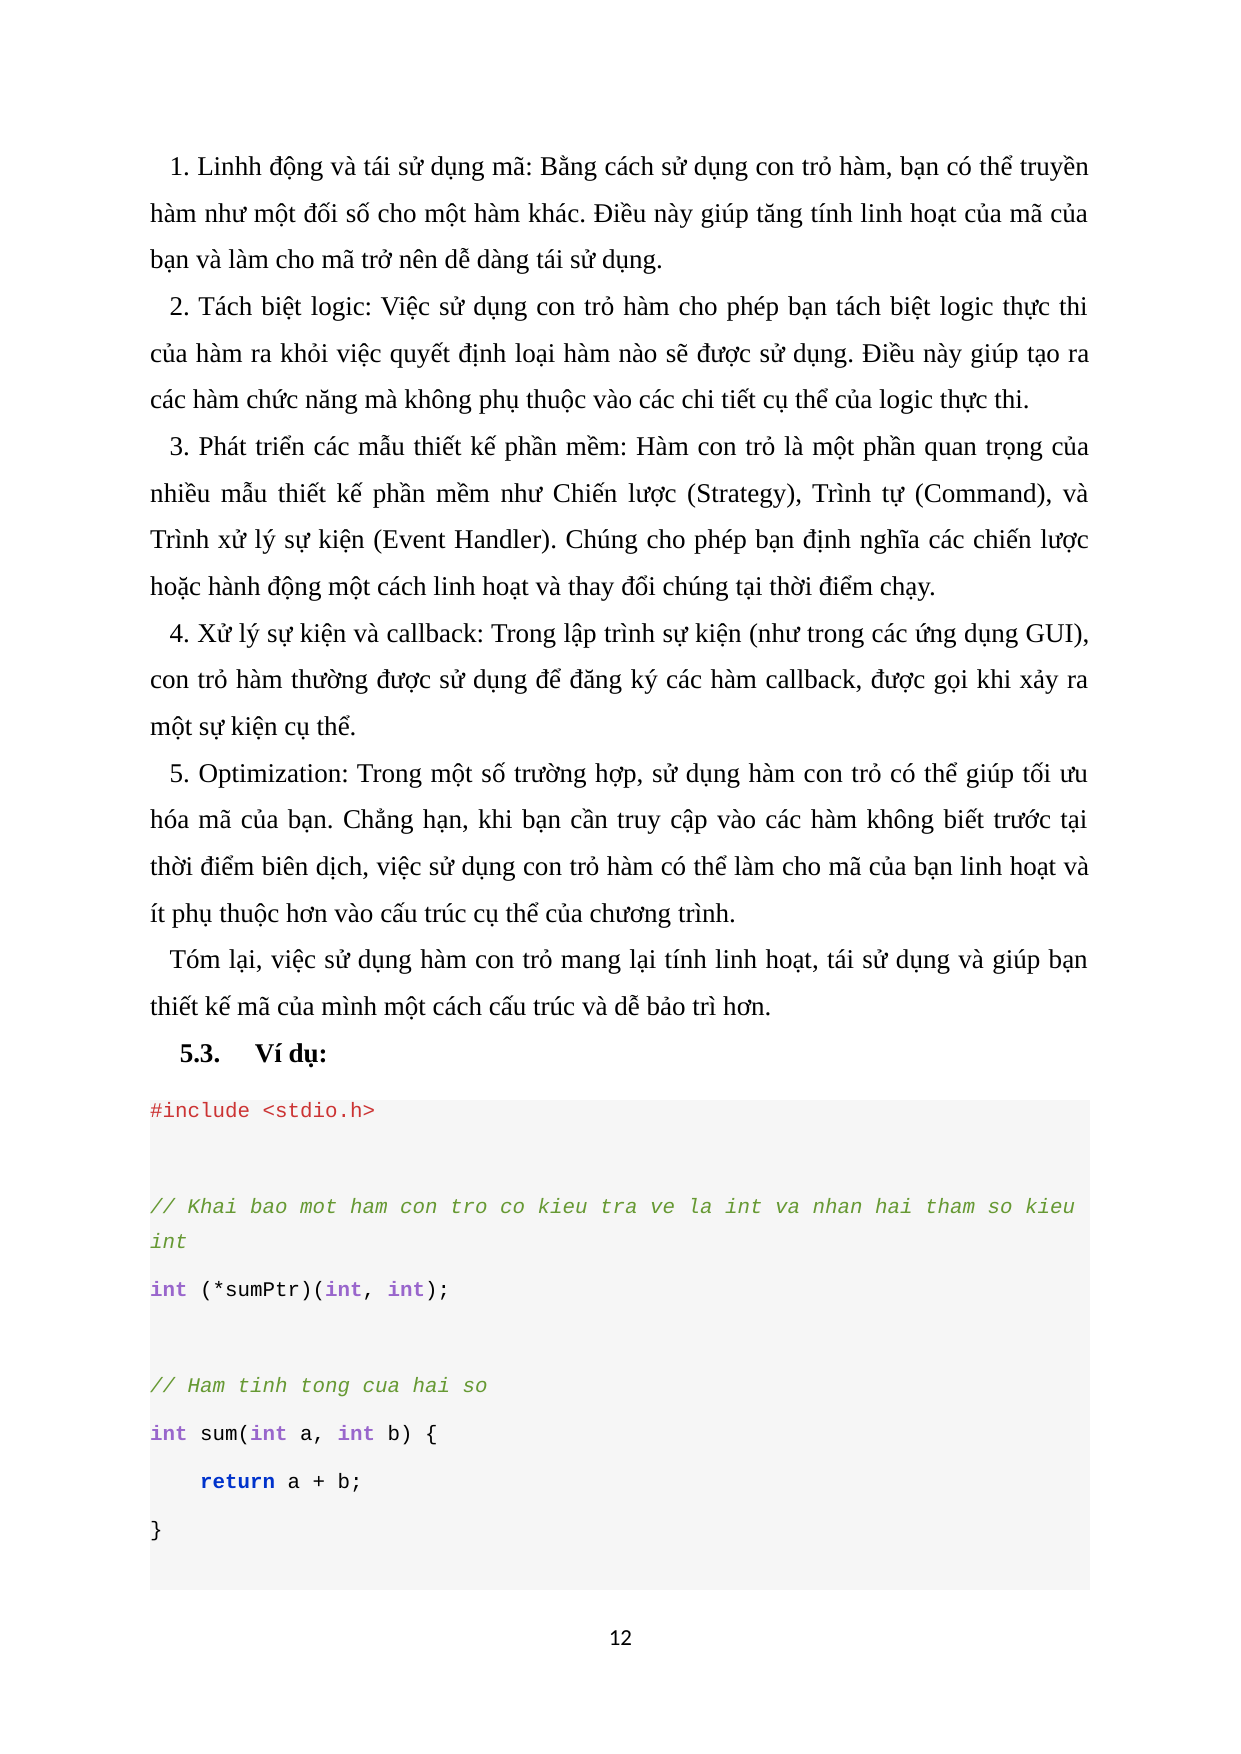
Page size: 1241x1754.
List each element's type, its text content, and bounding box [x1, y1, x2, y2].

list Tóm lại, việc sử dụng hàm con trỏ mang lại tính linh hoạt, tái sử dụng và giúp bạn thiết kế mã của mình một cách cấu trúc và dễ bảo trì hơn. [150, 943, 1090, 1021]
text int sum(int a, int b) { [150, 1423, 1090, 1447]
list 3. Phát triển các mẫu thiết kế phần mềm: Hàm con trỏ là một phần quan trọng của nhiều mẫu thiết kế phần mềm như Chiến lược (Strategy), Trình tự (Command), và Trình xử lý sự kiện (Event Handler). Chúng cho phép bạn định nghĩa các chiến lược hoặc hành động một cách linh hoạt và thay đổi chúng tại thời điểm chạy. [150, 430, 1090, 601]
list 4. Xử lý sự kiện và callback: Trong lập trình sự kiện (như trong các ứng dụng GUI), con trỏ hàm thường được sử dụng để đăng ký các hàm callback, được gọi khi xảy ra một sự kiện cụ thể. [150, 617, 1090, 741]
list 5. Optimization: Trong một số trường hợp, sử dụng hàm con trỏ có thể giúp tối ưu hóa mã của bạn. Chẳng hạn, khi bạn cần truy cập vào các hàm không biết trước tại thời điểm biên dịch, việc sử dụng con trỏ hàm có thể làm cho mã của bạn linh hoạt và ít phụ thuộc hơn vào cấu trúc cụ thể của chương trình. [150, 757, 1090, 928]
text #include <stdio.h> [150, 1100, 1090, 1124]
text // Khai bao mot ham con tro co kieu tra ve la int va nhan hai tham so kieu int [150, 1196, 1090, 1255]
list Ví dụ: [179, 1037, 1090, 1068]
list 2. Tách biệt logic: Việc sử dụng con trỏ hàm cho phép bạn tách biệt logic thực thi của hàm ra khỏi việc quyết định loại hàm nào sẽ được sử dụng. Điều này giúp tạo ra các hàm chức năng mà không phụ thuộc vào các chi tiết cụ thể của logic thực thi. [150, 290, 1090, 414]
text } [150, 1519, 1090, 1542]
list 1. Linhh động và tái sử dụng mã: Bằng cách sử dụng con trỏ hàm, bạn có thể truyền hàm như một đối số cho một hàm khác. Điều này giúp tăng tính linh hoạt của mã của bạn và làm cho mã trở nên dễ dàng tái sử dụng. [150, 150, 1090, 274]
text int (*sumPtr)(int, int); [150, 1279, 1090, 1303]
text return a + b; [150, 1471, 1090, 1494]
text // Ham tinh tong cua hai so [150, 1375, 1090, 1399]
